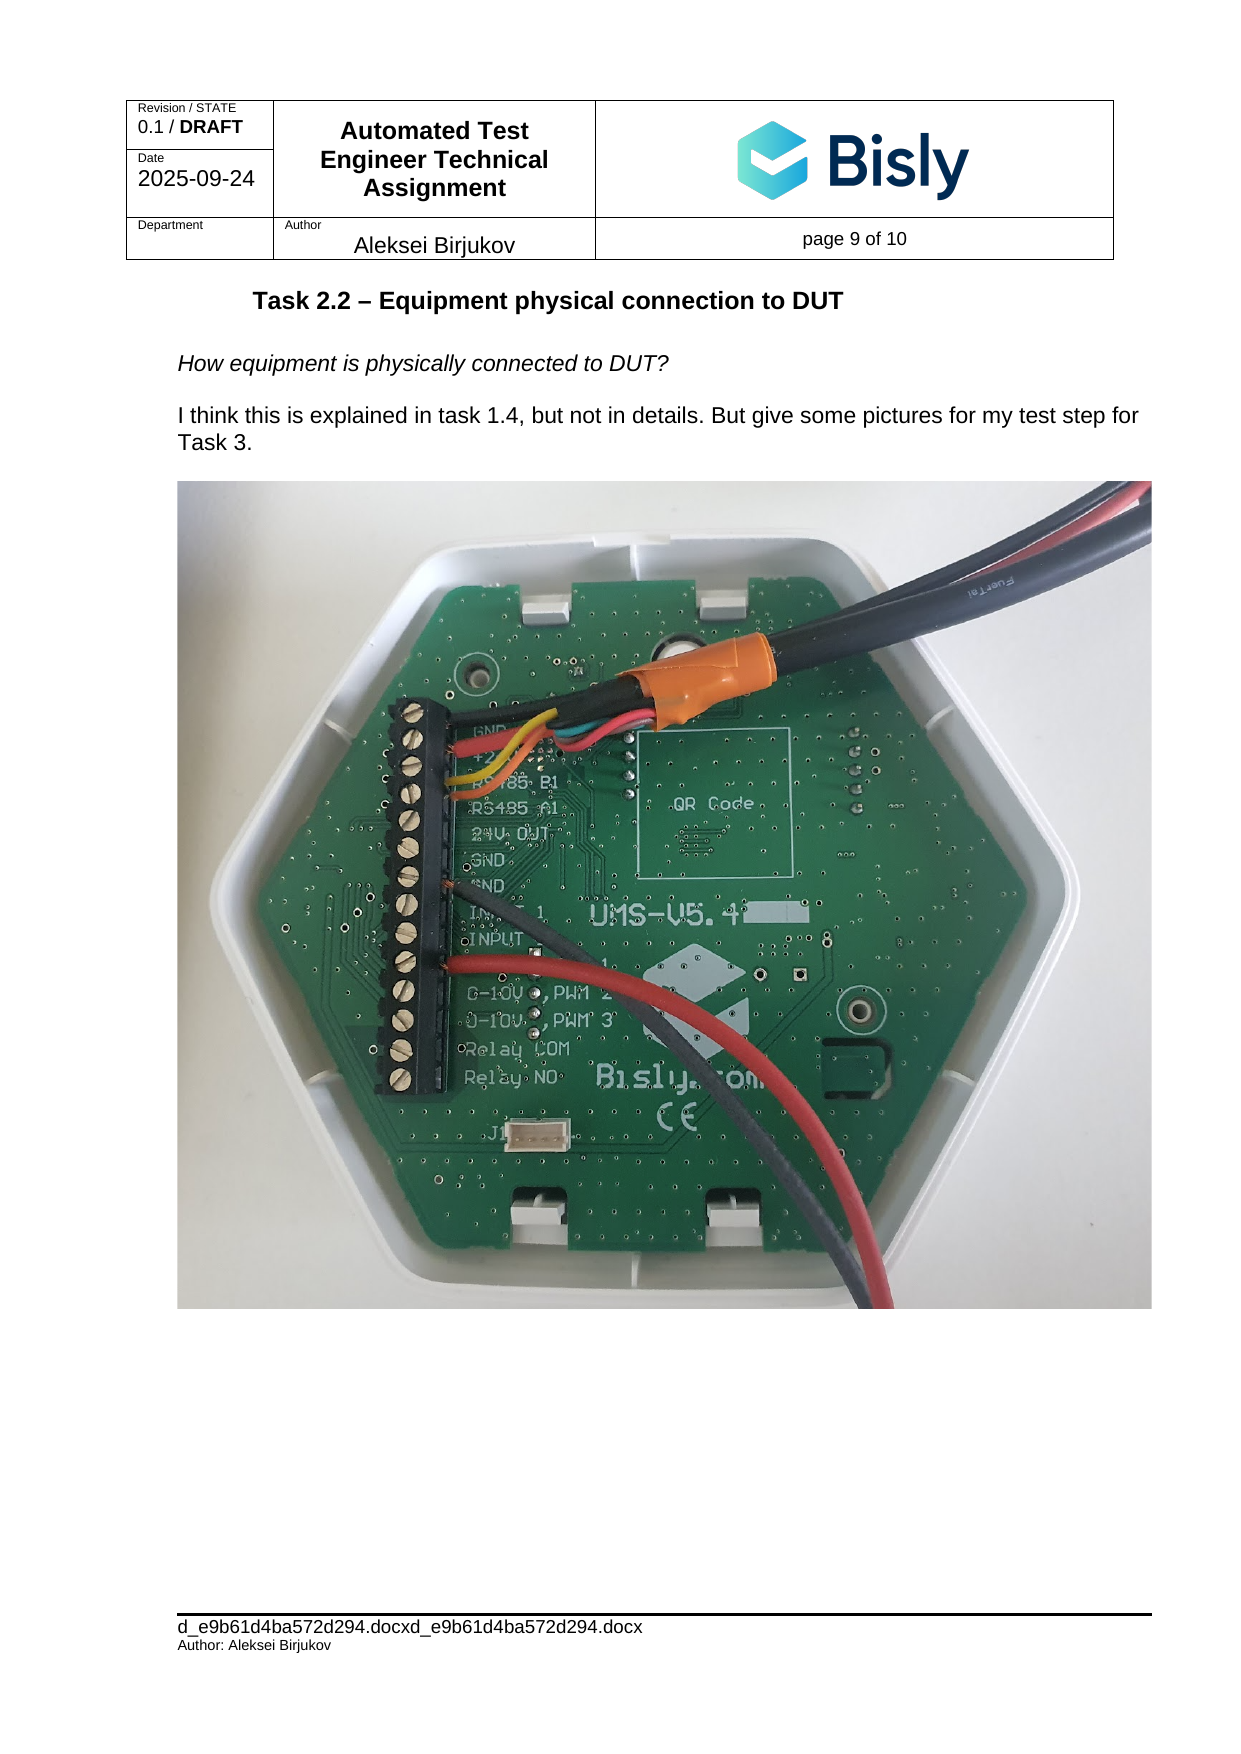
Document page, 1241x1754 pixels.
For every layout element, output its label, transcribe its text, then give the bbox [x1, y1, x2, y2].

text How equipment is physically connected to DUT? [177, 349, 1152, 376]
subtitle Task 2.2 – Equipment physical connection to DUT [252, 286, 1152, 315]
picture [732, 110, 978, 209]
text I think this is explained in task 1.4, but not in details. But give some pictures for my test step for Task 3. [177, 402, 1152, 455]
picture [177, 481, 1152, 1309]
